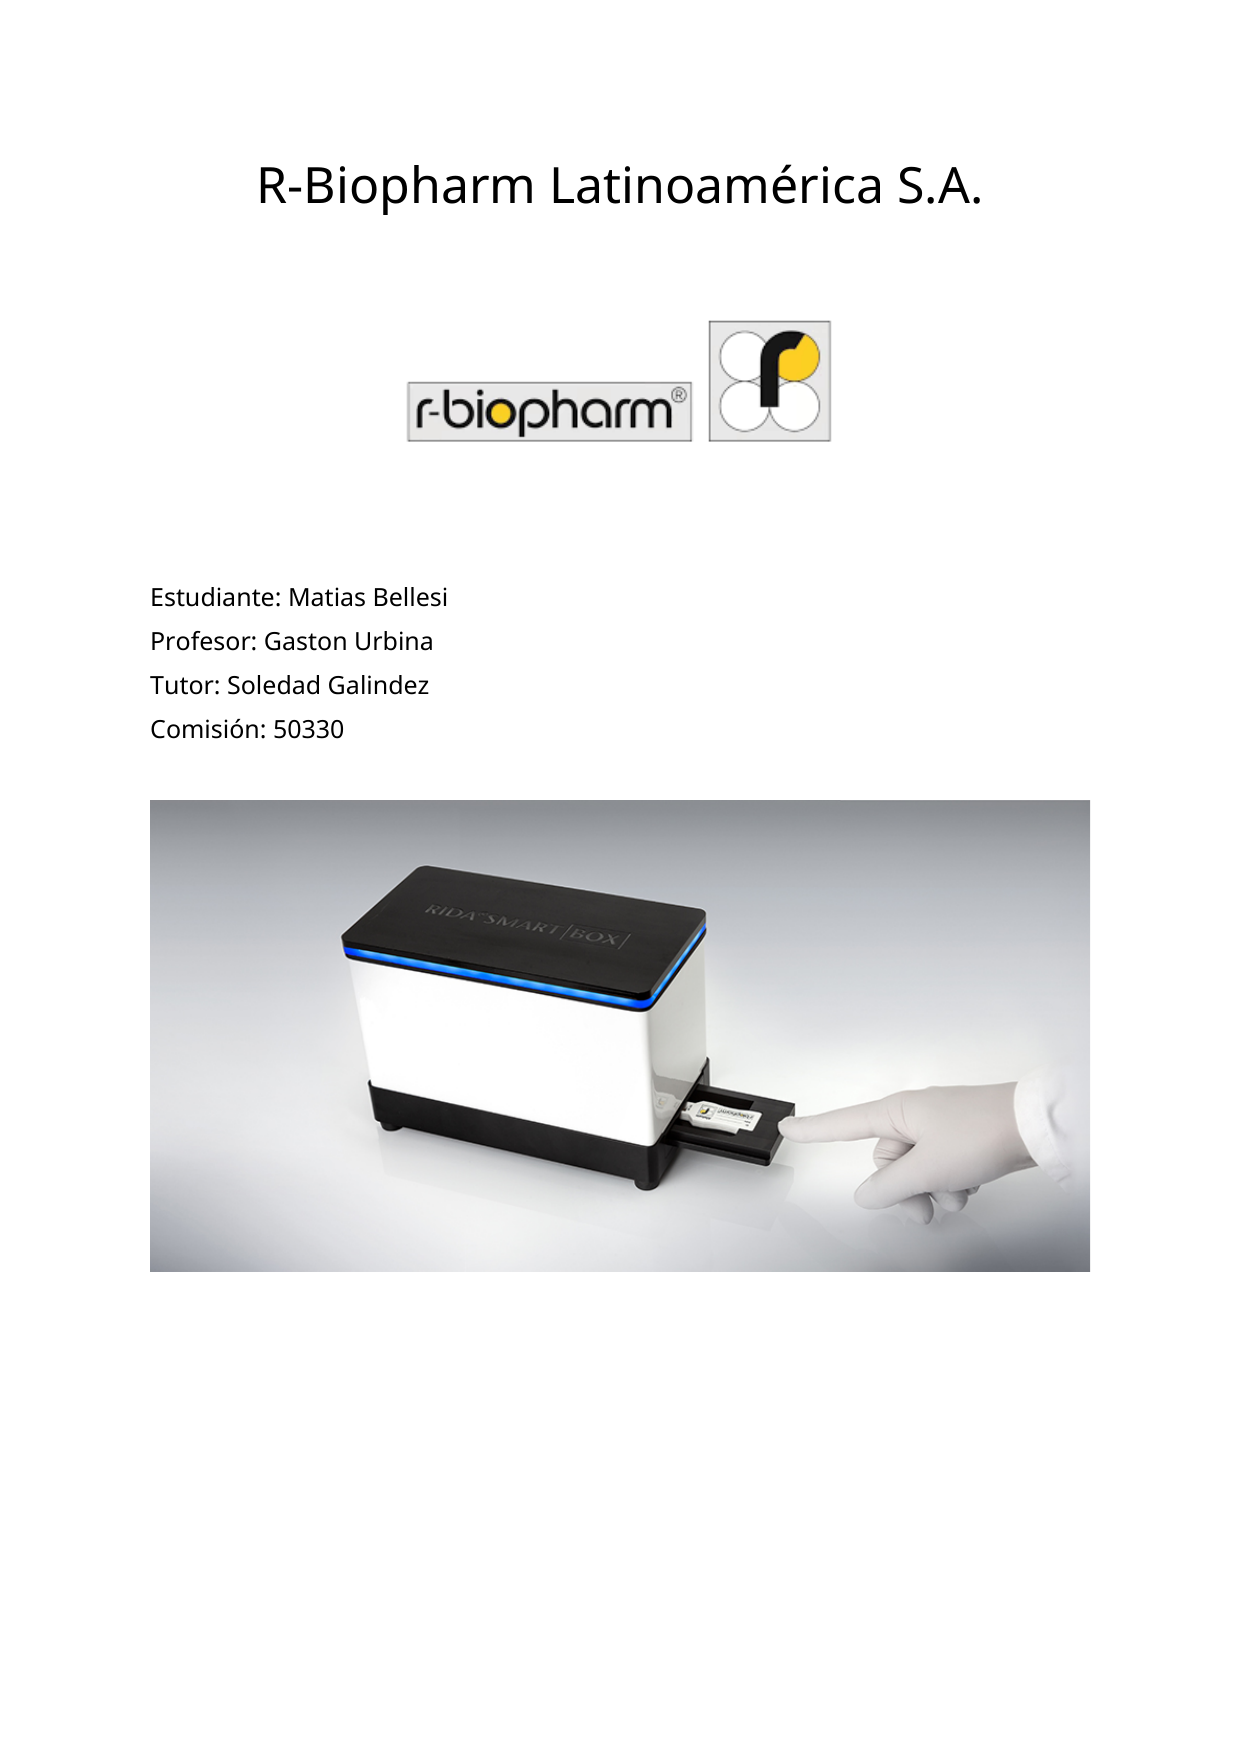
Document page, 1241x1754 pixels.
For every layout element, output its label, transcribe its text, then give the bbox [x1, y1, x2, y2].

text Tutor: Soledad Galindez [150, 668, 1090, 702]
picture [150, 800, 1091, 1272]
picture [404, 238, 836, 525]
text R-Biopharm Latinoamérica S.A. [150, 150, 1090, 218]
text Estudiante: Matias Bellesi [150, 579, 1090, 613]
text Comisión: 50330 [150, 712, 1090, 746]
text Profesor: Gaston Urbina [150, 623, 1090, 658]
